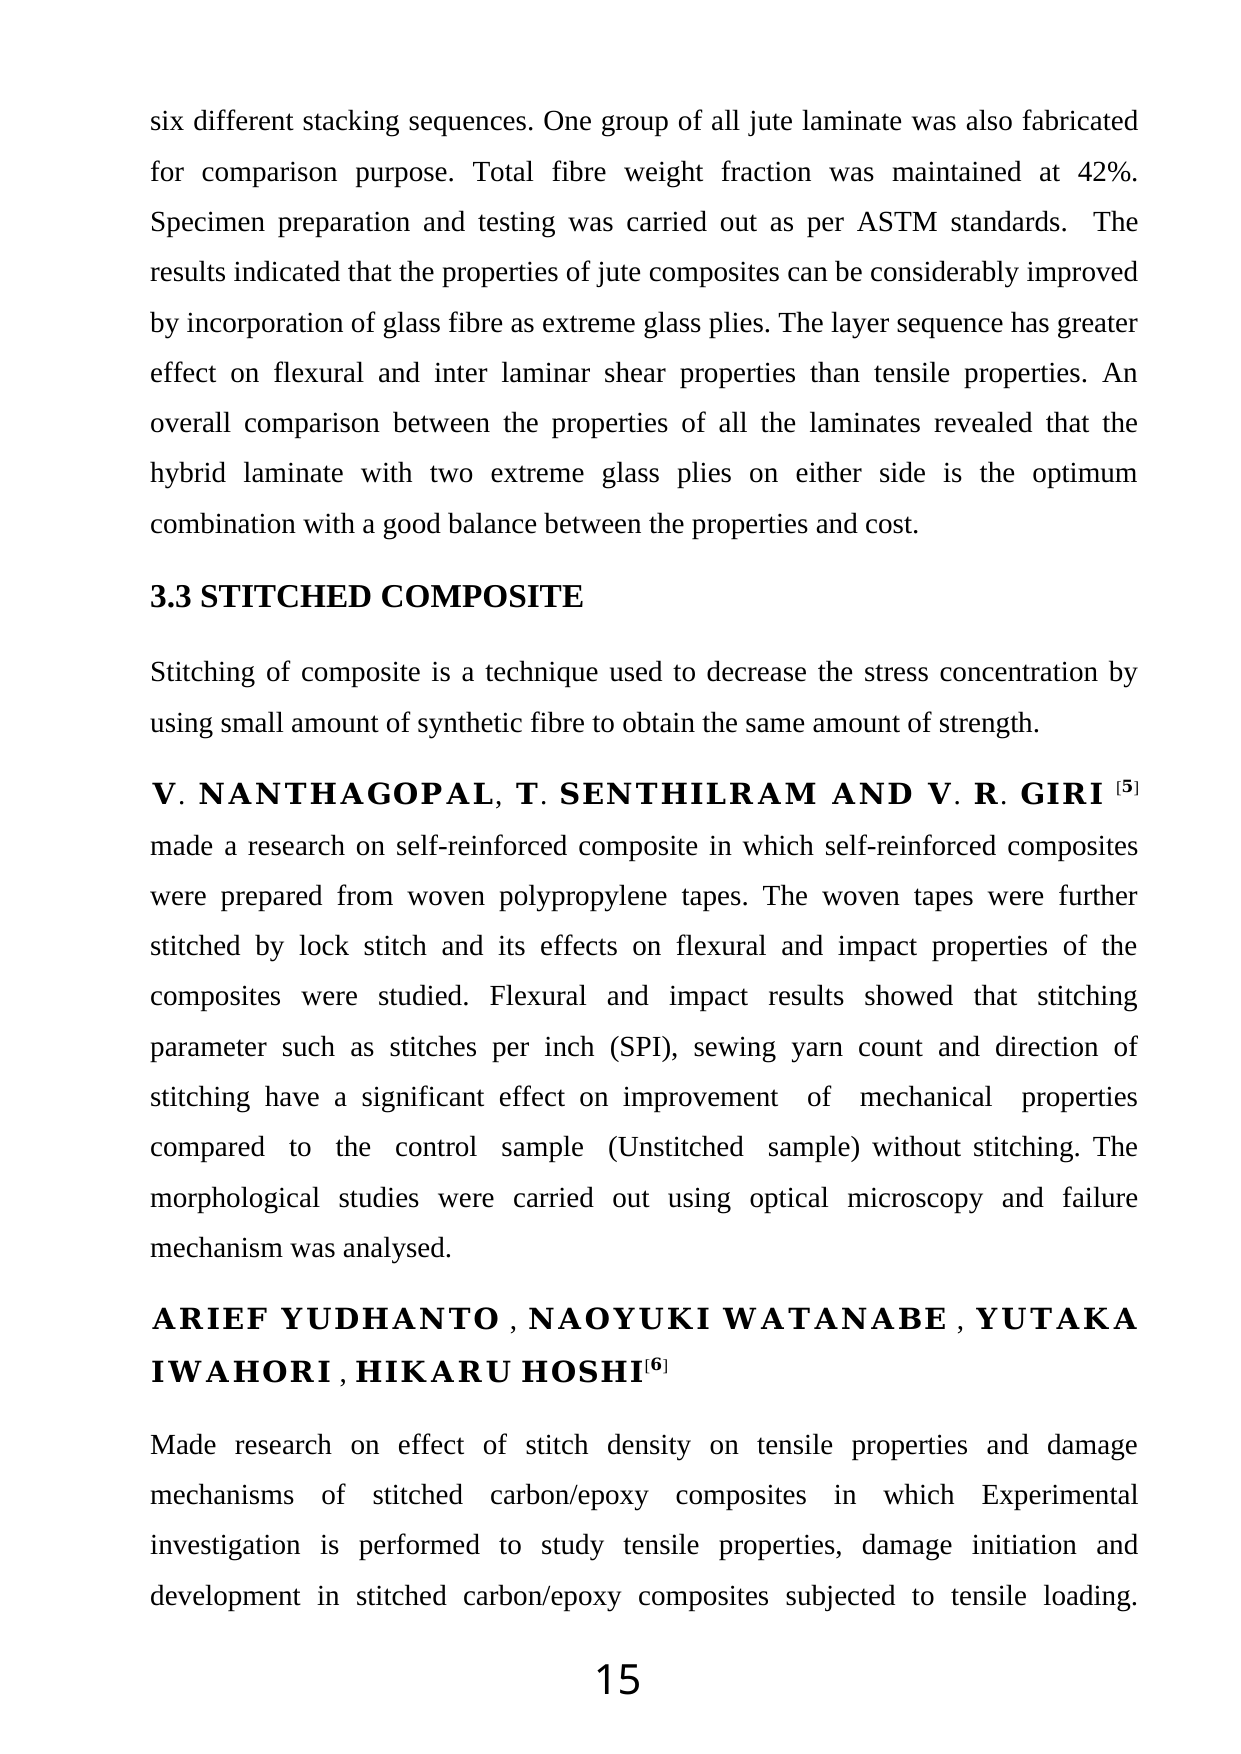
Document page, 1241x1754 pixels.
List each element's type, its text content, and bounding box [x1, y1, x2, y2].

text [150, 1427, 1139, 1611]
text 𝐕. 𝐍𝐀𝐍𝐓𝐇𝐀𝐆𝐎𝐏𝐀𝐋, 𝐓. 𝐒𝐄𝐍𝐓𝐇𝐈𝐋𝐑𝐀𝐌 𝐀𝐍𝐃 𝐕. 𝐑. 𝐆𝐈𝐑𝐈 [𝟓] made a research on self-reinforced composite in which self-reinforced composites were prepared from woven polypropylene tapes. The woven tapes were further stitched by lock stitch and its effects on flexural and impact properties of the composites were studied. Flexural and impact results showed that stitching parameter such as stitches per inch (SPI), sewing yarn count and direction of stitching have a significant effect on improvement of mechanical properties compared to the control sample (Unstitched sample) without stitching. The morphological studies were carried out using optical microscopy and failure mechanism was analysed. [150, 776, 1139, 1264]
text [150, 103, 1139, 539]
text 𝐀𝐑𝐈𝐄𝐅 𝐘𝐔𝐃𝐇𝐀𝐍𝐓𝐎 , 𝐍𝐀𝐎𝐘𝐔𝐊𝐈 𝐖𝐀𝐓𝐀𝐍𝐀𝐁𝐄 , 𝐘𝐔𝐓𝐀𝐊𝐀 𝐈𝐖𝐀𝐇𝐎𝐑𝐈 , 𝐇𝐈𝐊𝐀𝐑𝐔 𝐇𝐎𝐒𝐇𝐈[𝟔] [150, 1301, 1139, 1389]
text Stitching of composite is a technique used to decrease the stress concentration by using small amount of synthetic fibre to obtain the same amount of strength. [150, 654, 1139, 738]
text 3.3 STITCHED COMPOSITE [150, 577, 1139, 615]
